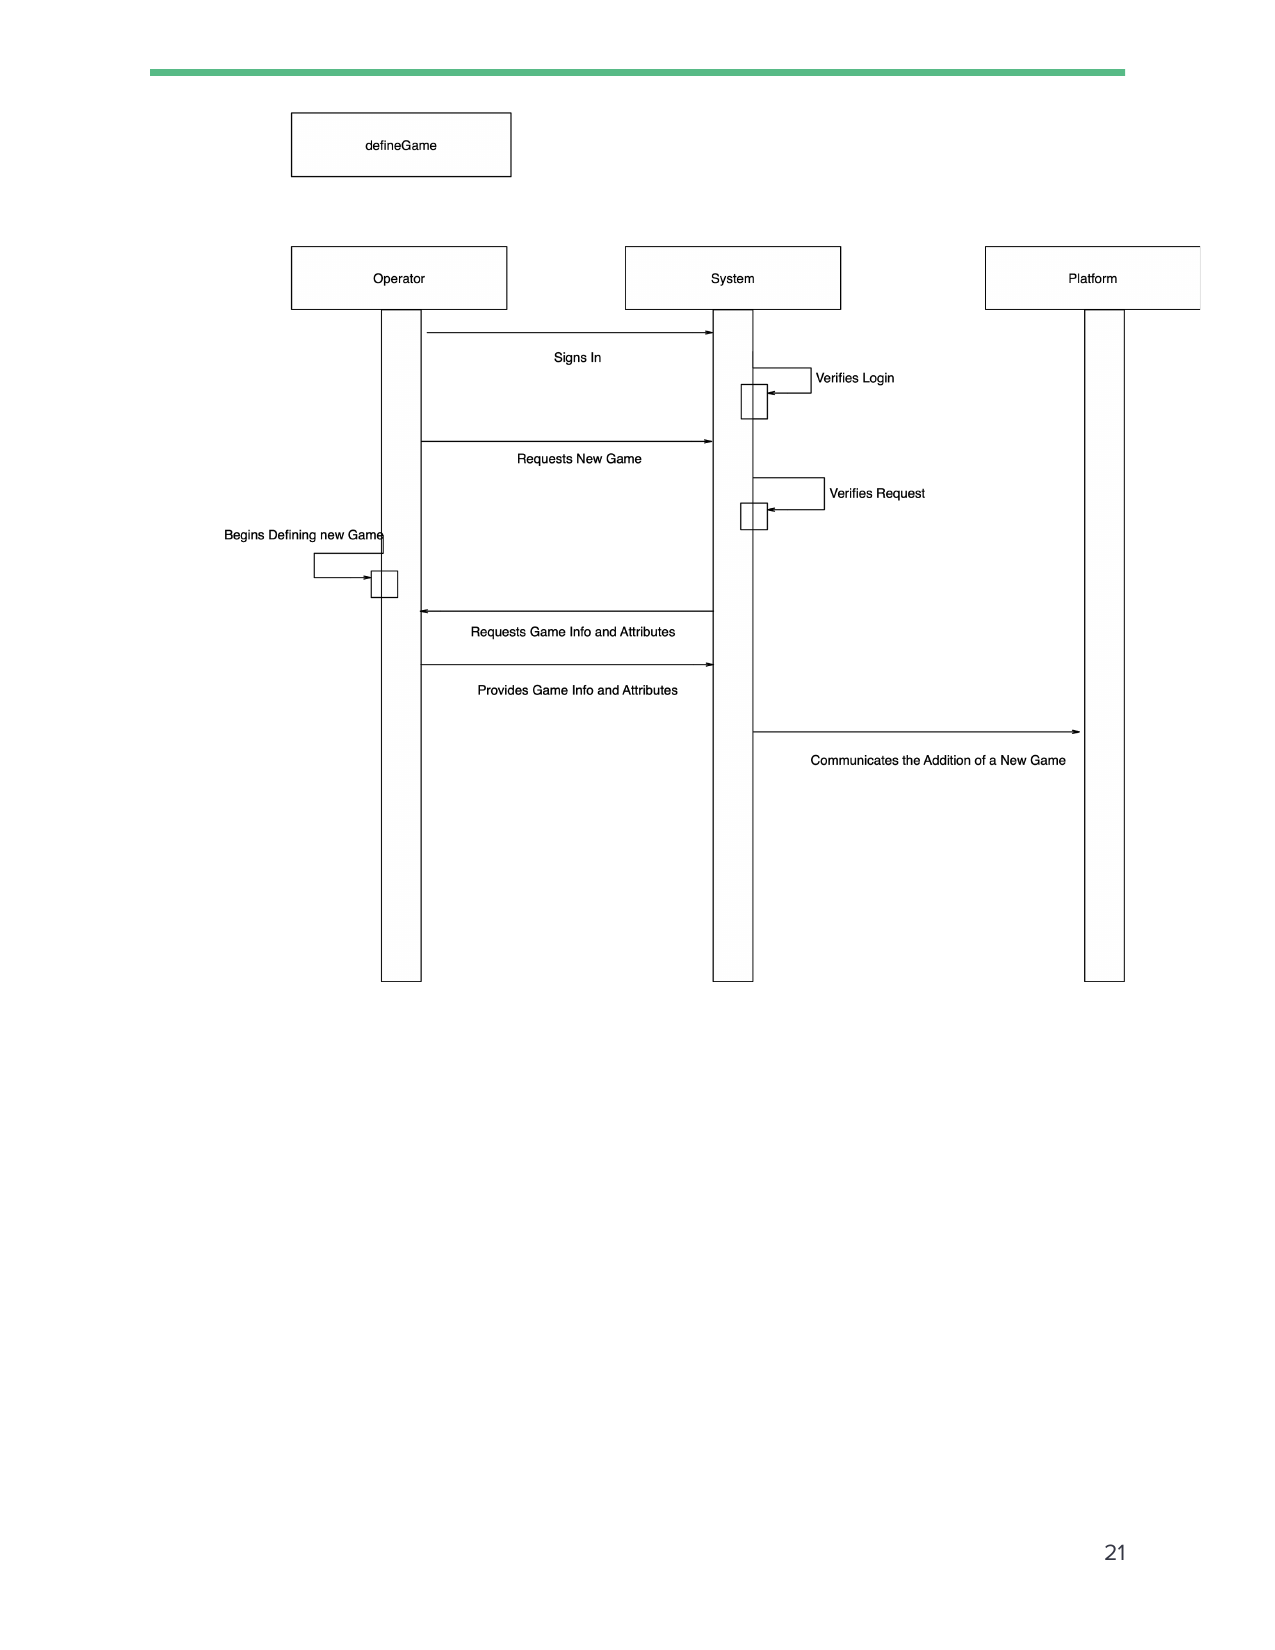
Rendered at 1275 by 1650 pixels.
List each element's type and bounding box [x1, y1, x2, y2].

picture [150, 69, 1125, 76]
picture [225, 112, 1200, 982]
